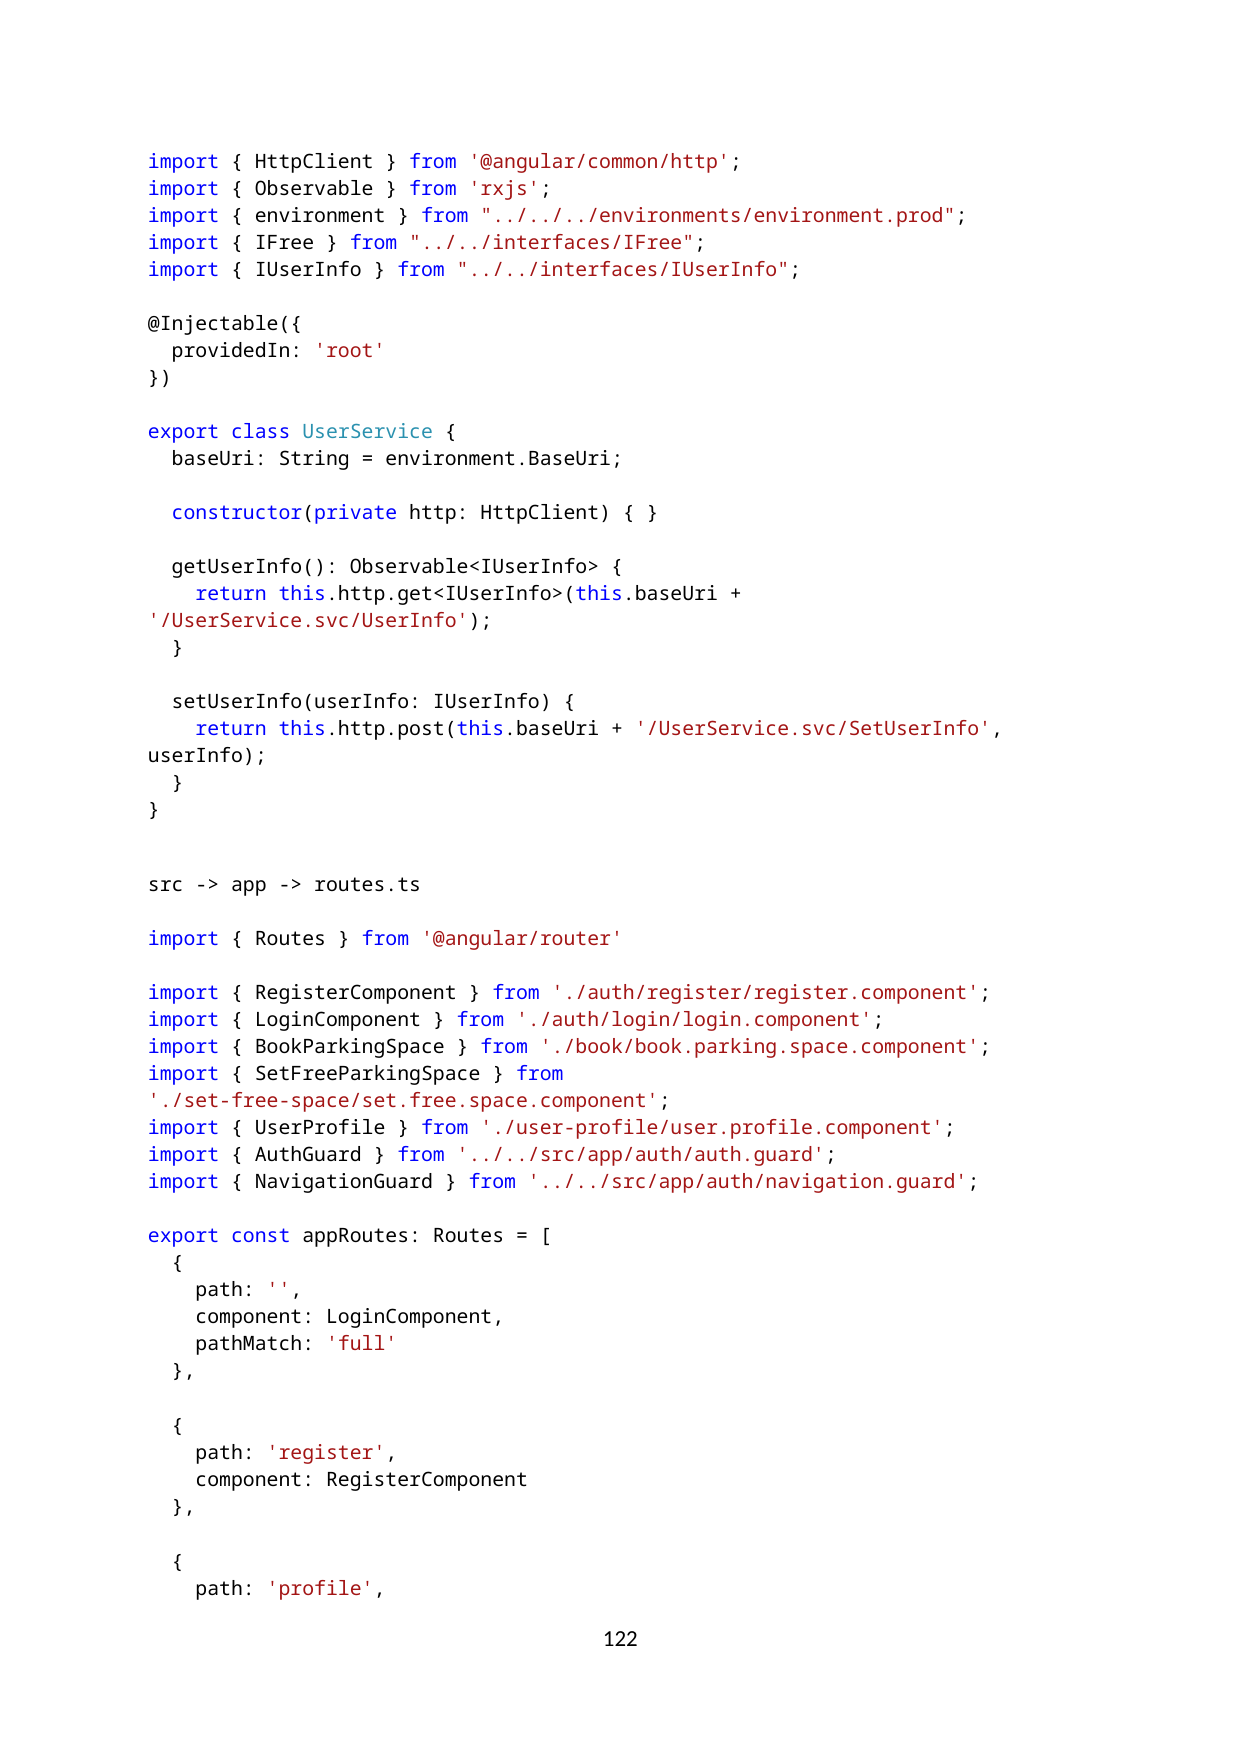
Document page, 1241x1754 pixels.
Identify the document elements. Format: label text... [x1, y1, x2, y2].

text }, [148, 1492, 1093, 1519]
text providedIn: 'root' [148, 336, 1093, 363]
text }) [148, 363, 1093, 390]
text } [148, 768, 1093, 795]
text return this.http.post(this.baseUri + '/UserService.svc/SetUserInfo', userInfo); [148, 714, 1093, 768]
text path: '', [148, 1275, 1093, 1302]
text import { IUserInfo } from "../../interfaces/IUserInfo"; [148, 256, 1093, 282]
text }, [148, 1356, 1093, 1383]
text src -> app -> routes.ts [148, 871, 1093, 897]
text path: 'register', [148, 1438, 1093, 1465]
text import { environment } from "../../../environments/environment.prod"; [148, 202, 1093, 228]
text import { SetFreeParkingSpace } from './set-free-space/set.free.space.component'; [148, 1059, 1093, 1113]
text baseUri: String = environment.BaseUri; [148, 444, 1093, 471]
text component: RegisterComponent [148, 1465, 1093, 1492]
text { [148, 1248, 1093, 1275]
text import { IFree } from "../../interfaces/IFree"; [148, 228, 1093, 256]
text constructor(private http: HttpClient) { } [148, 498, 1093, 525]
text export class UserService { [148, 417, 1093, 444]
text getUserInfo(): Observable<IUserInfo> { [148, 552, 1093, 579]
text { [148, 1411, 1093, 1438]
text pathMatch: 'full' [148, 1329, 1093, 1356]
text import { Observable } from 'rxjs'; [148, 174, 1093, 202]
text } [148, 633, 1093, 660]
text setUserInfo(userInfo: IUserInfo) { [148, 687, 1093, 714]
text import { UserProfile } from './user-profile/user.profile.component'; [148, 1113, 1093, 1140]
text import { AuthGuard } from '../../src/app/auth/auth.guard'; [148, 1140, 1093, 1167]
text @Injectable({ [148, 309, 1093, 336]
text import { Routes } from '@angular/router' [148, 924, 1093, 951]
text import { RegisterComponent } from './auth/register/register.component'; [148, 978, 1093, 1005]
text import { LoginComponent } from './auth/login/login.component'; [148, 1005, 1093, 1032]
text return this.http.get<IUserInfo>(this.baseUri + '/UserService.svc/UserInfo'); [148, 579, 1093, 633]
text { [148, 1547, 1093, 1574]
text import { HttpClient } from '@angular/common/http'; [148, 148, 1093, 174]
text export const appRoutes: Routes = [ [148, 1221, 1093, 1248]
text component: LoginComponent, [148, 1302, 1093, 1329]
text import { NavigationGuard } from '../../src/app/auth/navigation.guard'; [148, 1167, 1093, 1194]
text import { BookParkingSpace } from './book/book.parking.space.component'; [148, 1032, 1093, 1059]
text } [148, 795, 1093, 822]
text path: 'profile', [148, 1574, 1093, 1601]
